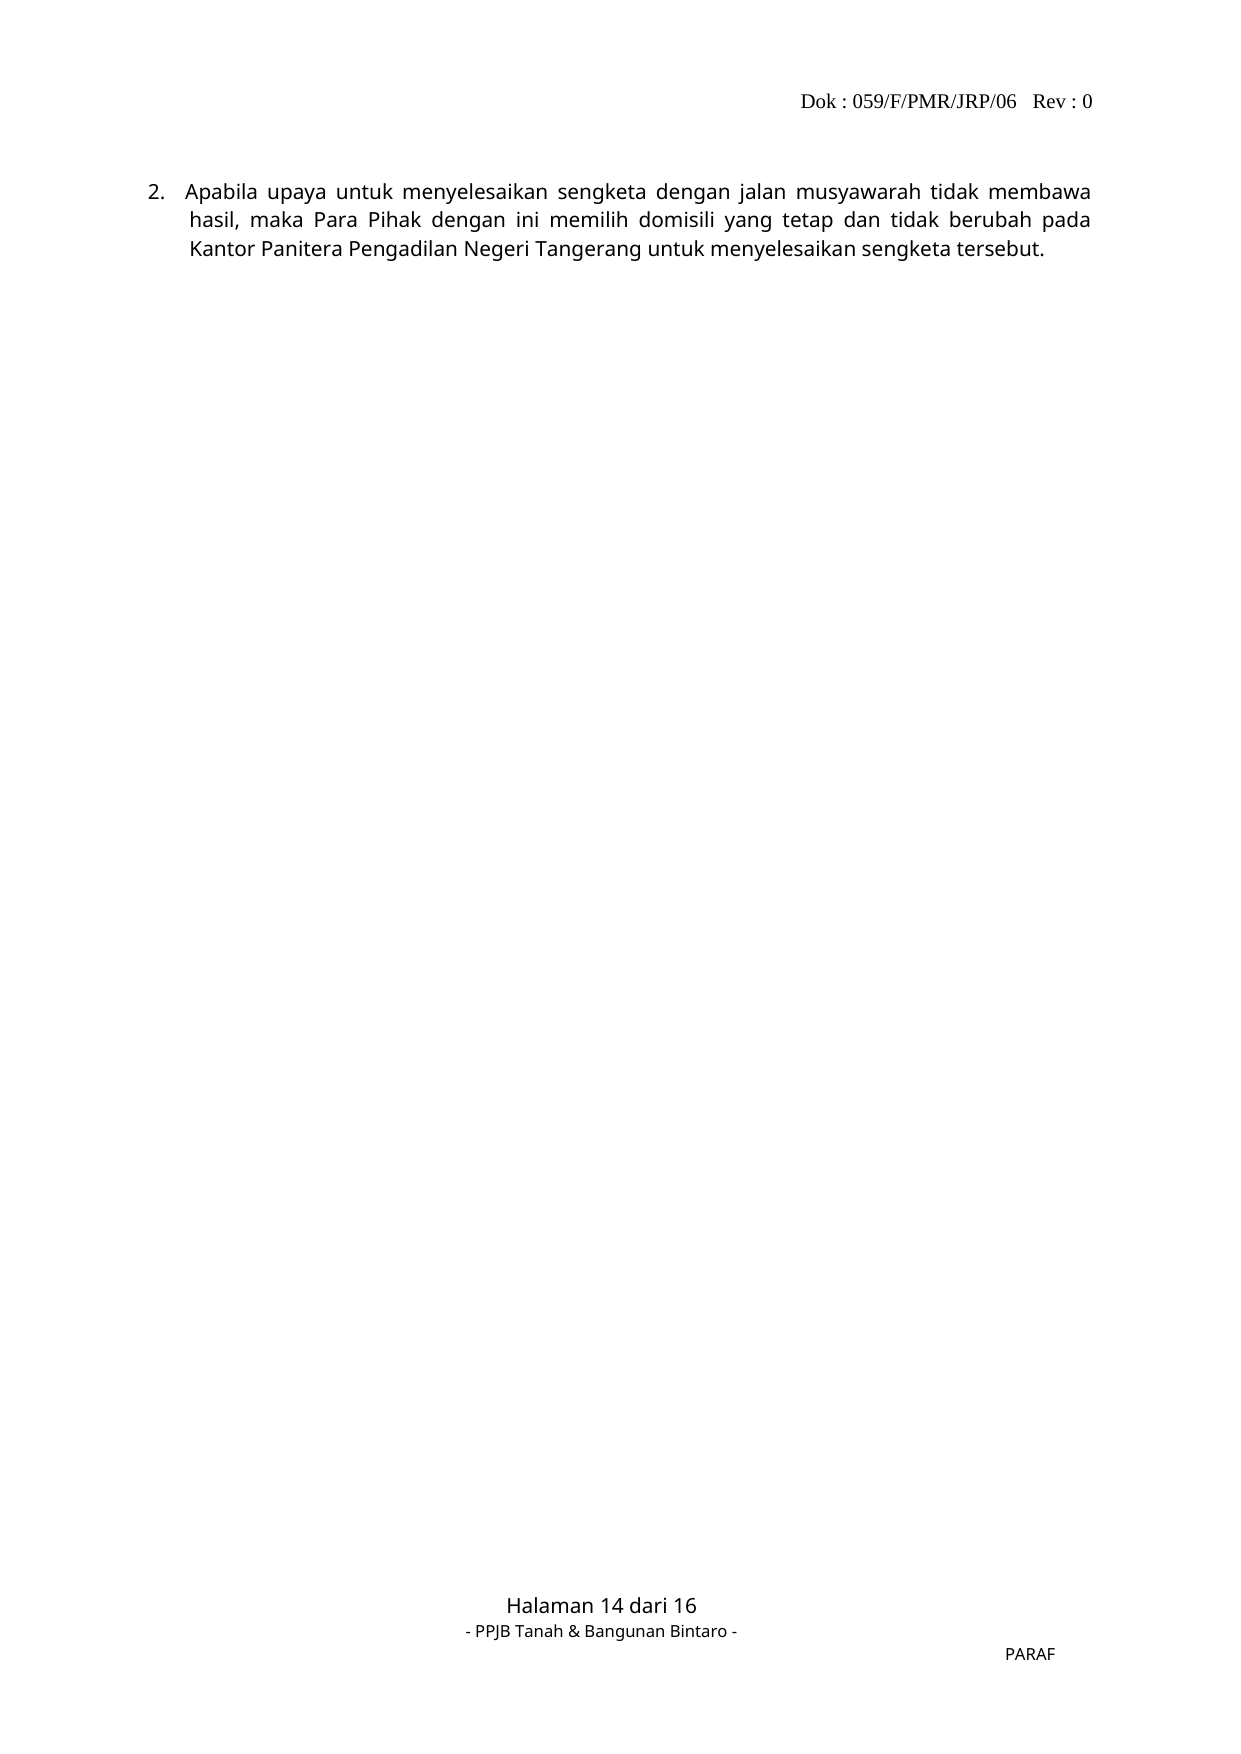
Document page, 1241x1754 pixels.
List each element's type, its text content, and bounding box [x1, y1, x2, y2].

list Apabila upaya untuk menyelesaikan sengketa dengan jalan musyawarah tidak membawa hasil, maka Para Pihak dengan ini memilih domisili yang tetap dan tidak berubah pada Kantor Panitera Pengadilan Negeri untuk menyelesaikan sengketa tersebut. [148, 177, 1092, 262]
